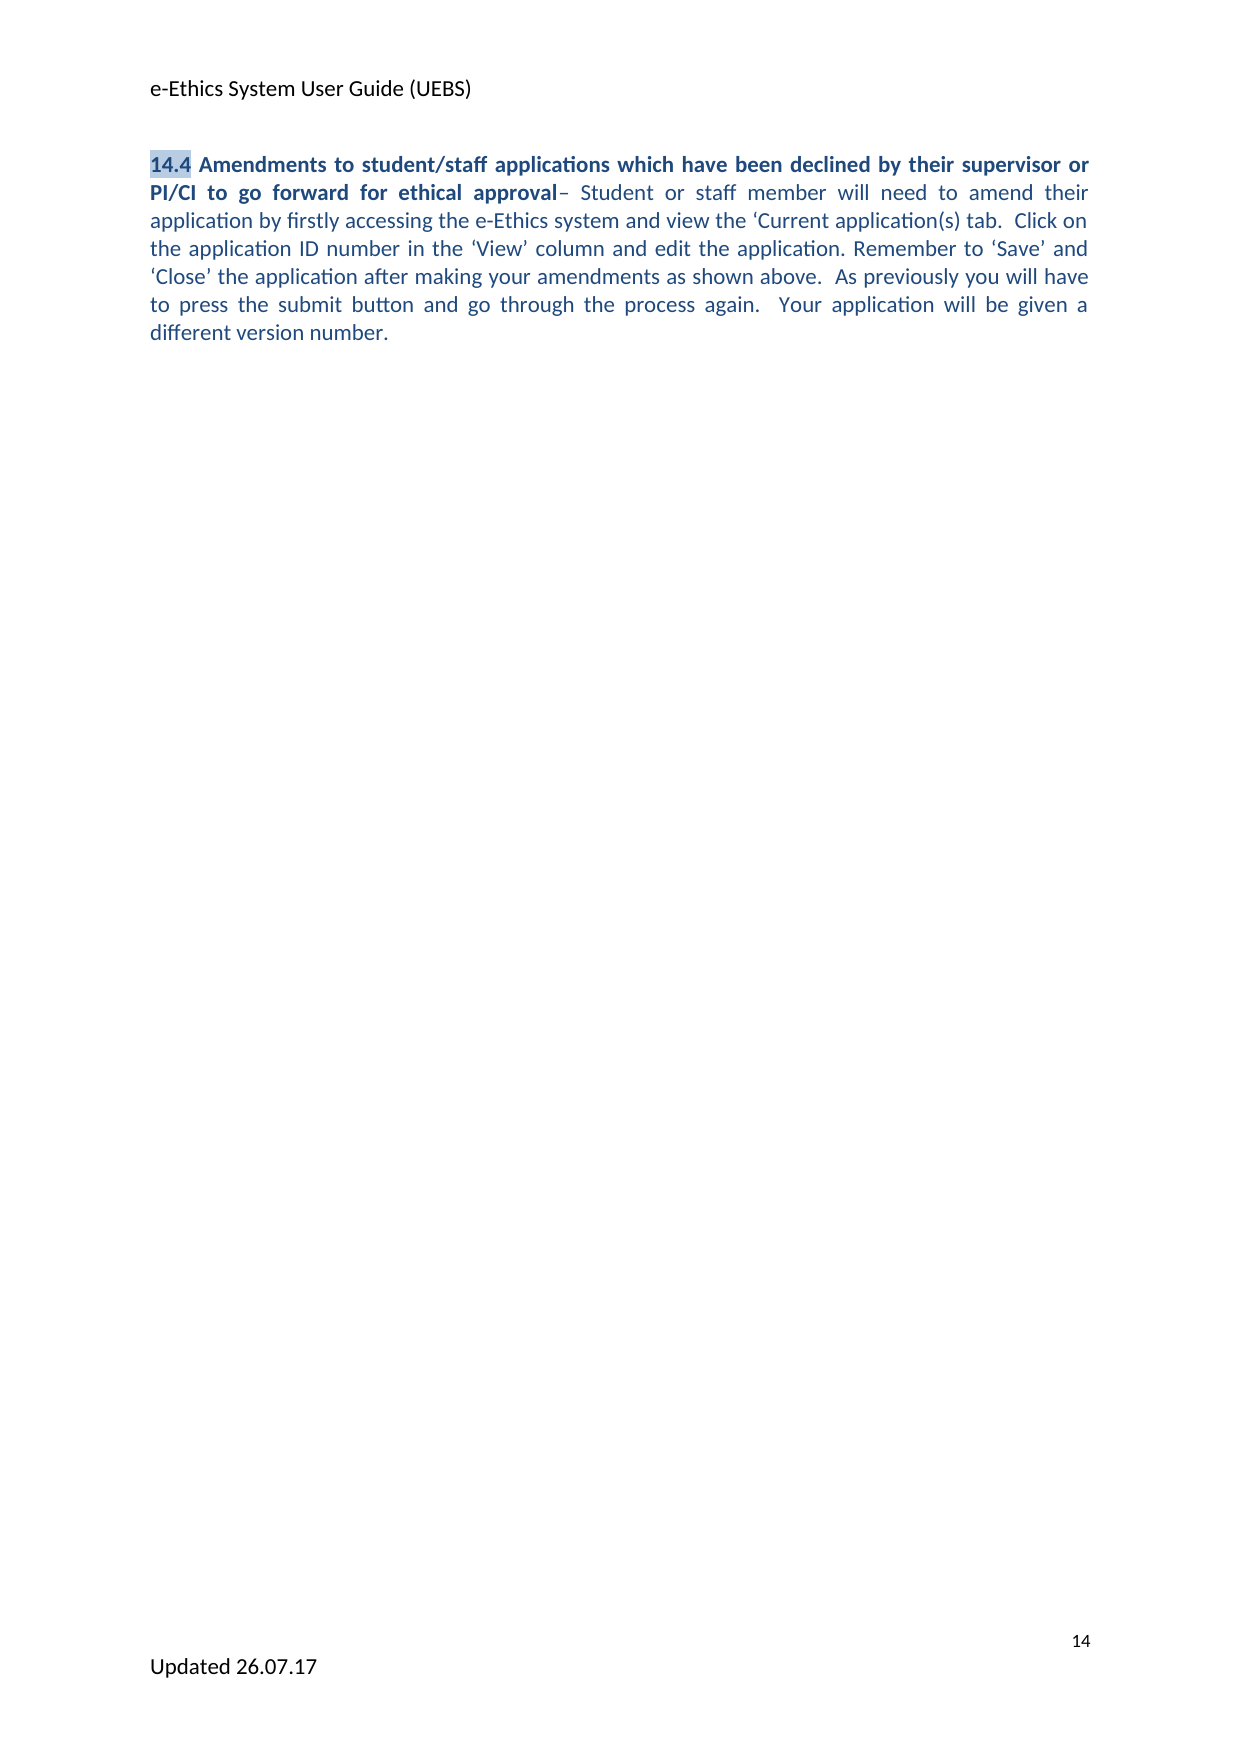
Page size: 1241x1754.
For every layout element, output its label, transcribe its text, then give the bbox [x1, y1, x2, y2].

text 14.4 Amendments to student/staff applications which have been declined by their supervisor or PI/CI to go forward for ethical approval– Student or staff member will need to amend their application by firstly accessing the e-Ethics system and view the ‘Current application(s) tab. Click on the application ID number in the ‘View’ column and edit the application. Remember to ‘Save’ and ‘Close’ the application after making your amendments as shown above. As previously you will have to press the submit button and go through the process again. Your application will be given a different version number. [150, 150, 1090, 346]
